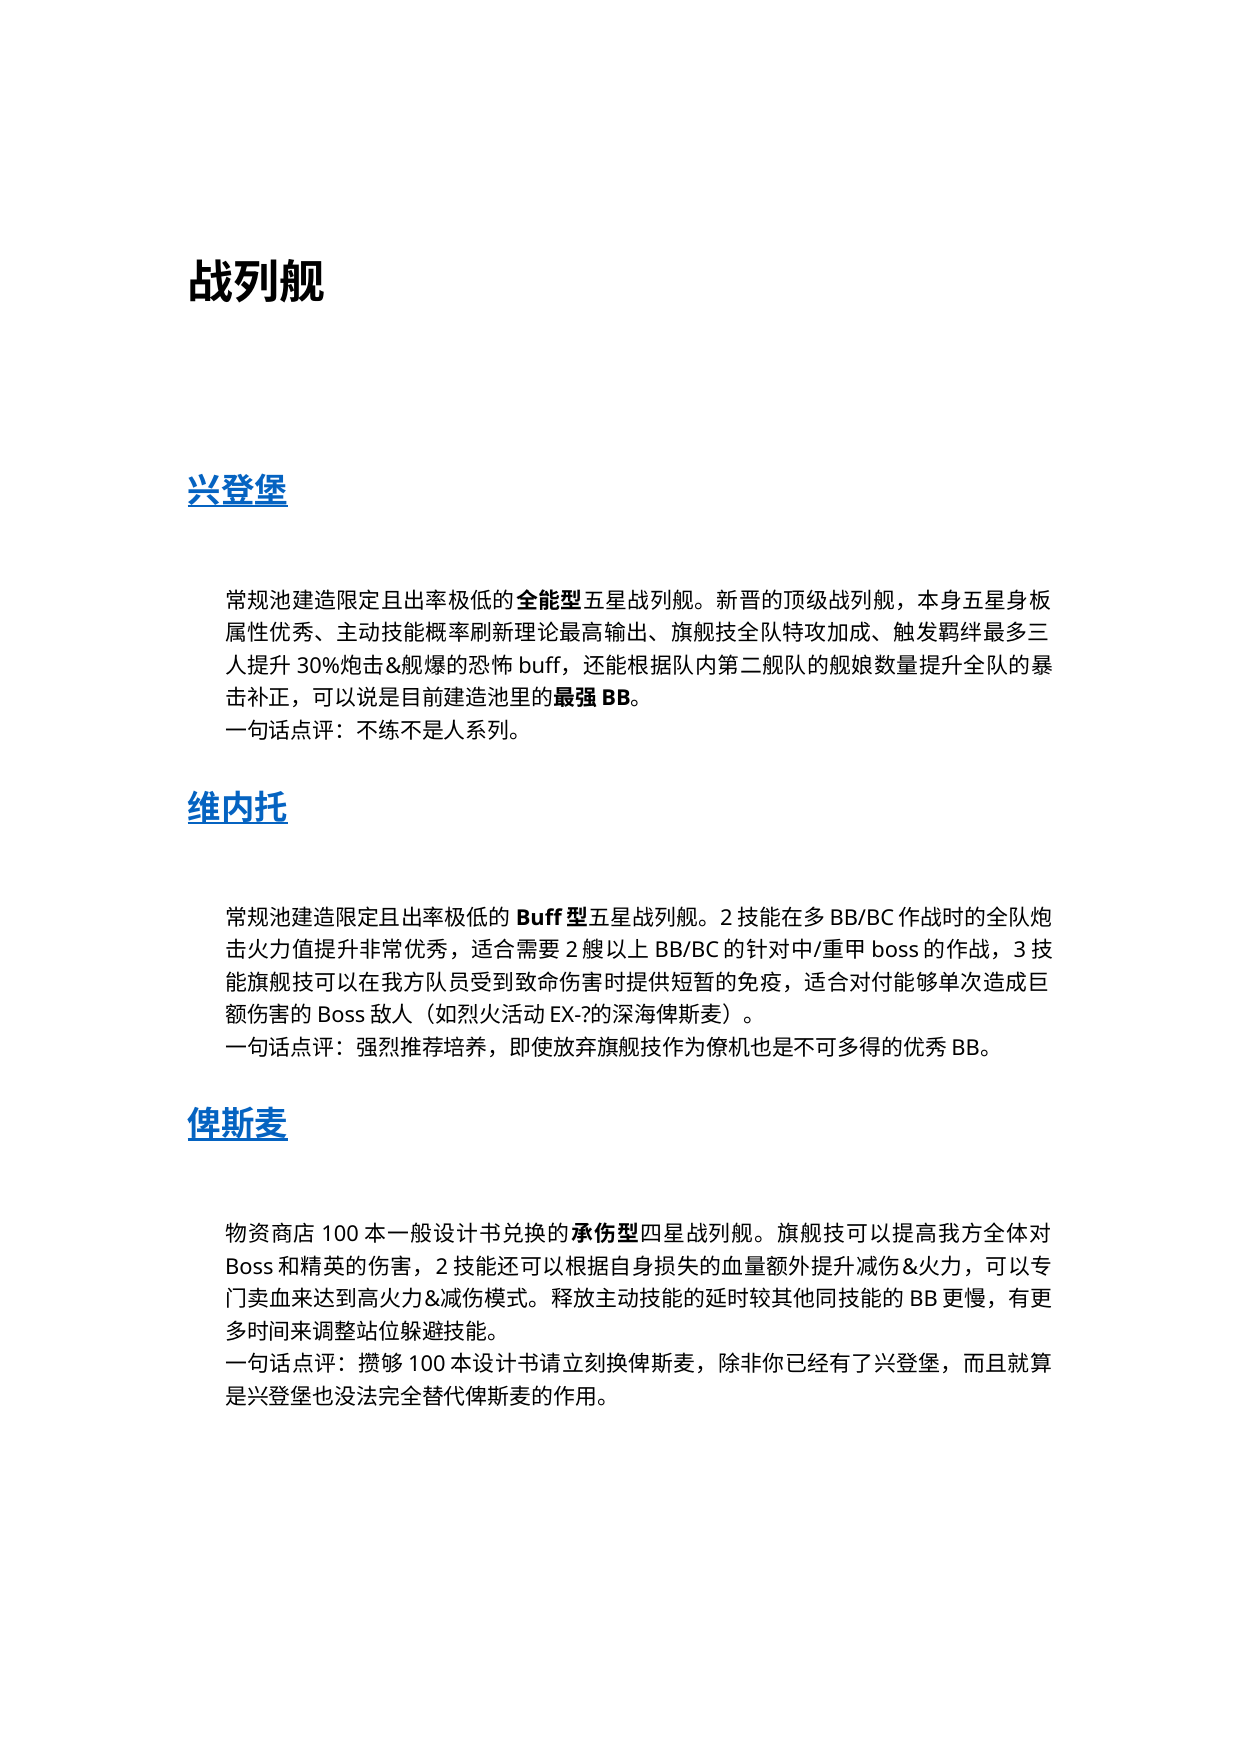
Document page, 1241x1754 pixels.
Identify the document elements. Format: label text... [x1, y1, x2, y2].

subtitle 俾斯麦 [187, 1089, 1053, 1154]
subtitle 兴登堡 [187, 455, 1053, 520]
list 物资商店100本一般设计书兑换的承伤型四星战列舰。旗舰技可以提高我方全体对Boss和精英的伤害，2技能还可以根据自身损失的血量额外提升减伤&火力，可以专门卖血来达到高火力&减伤模式。释放主动技能的延时较其他同技能的BB更慢，有更多时间来调整站位躲避技能。 [225, 1216, 1053, 1346]
subtitle 维内托 [187, 772, 1053, 837]
list 一句话点评：强烈推荐培养，即使放弃旗舰技作为僚机也是不可多得的优秀BB。 [225, 1029, 1053, 1062]
list 一句话点评：不练不是人系列。 [225, 712, 1053, 745]
list 常规池建造限定且出率极低的全能型五星战列舰。新晋的顶级战列舰，本身五星身板属性优秀、主动技能概率刷新理论最高输出、旗舰技全队特攻加成、触发羁绊最多三人提升30%炮击&舰爆的恐怖buff，还能根据队内第二舰队的舰娘数量提升全队的暴击补正，可以说是目前建造池里的最强BB。 [225, 582, 1053, 712]
list 一句话点评：攒够100本设计书请立刻换俾斯麦，除非你已经有了兴登堡，而且就算是兴登堡也没法完全替代俾斯麦的作用。 [225, 1346, 1053, 1411]
list 常规池建造限定且出率极低的Buff型五星战列舰。2技能在多BB/BC作战时的全队炮击火力值提升非常优秀，适合需要2艘以上BB/BC的针对中/重甲boss的作战，3技能旗舰技可以在我方队员受到致命伤害时提供短暂的免疫，适合对付能够单次造成巨额伤害的Boss敌人（如烈火活动EX-?的深海俾斯麦）。 [225, 899, 1053, 1029]
subtitle 战列舰 [187, 230, 1053, 327]
